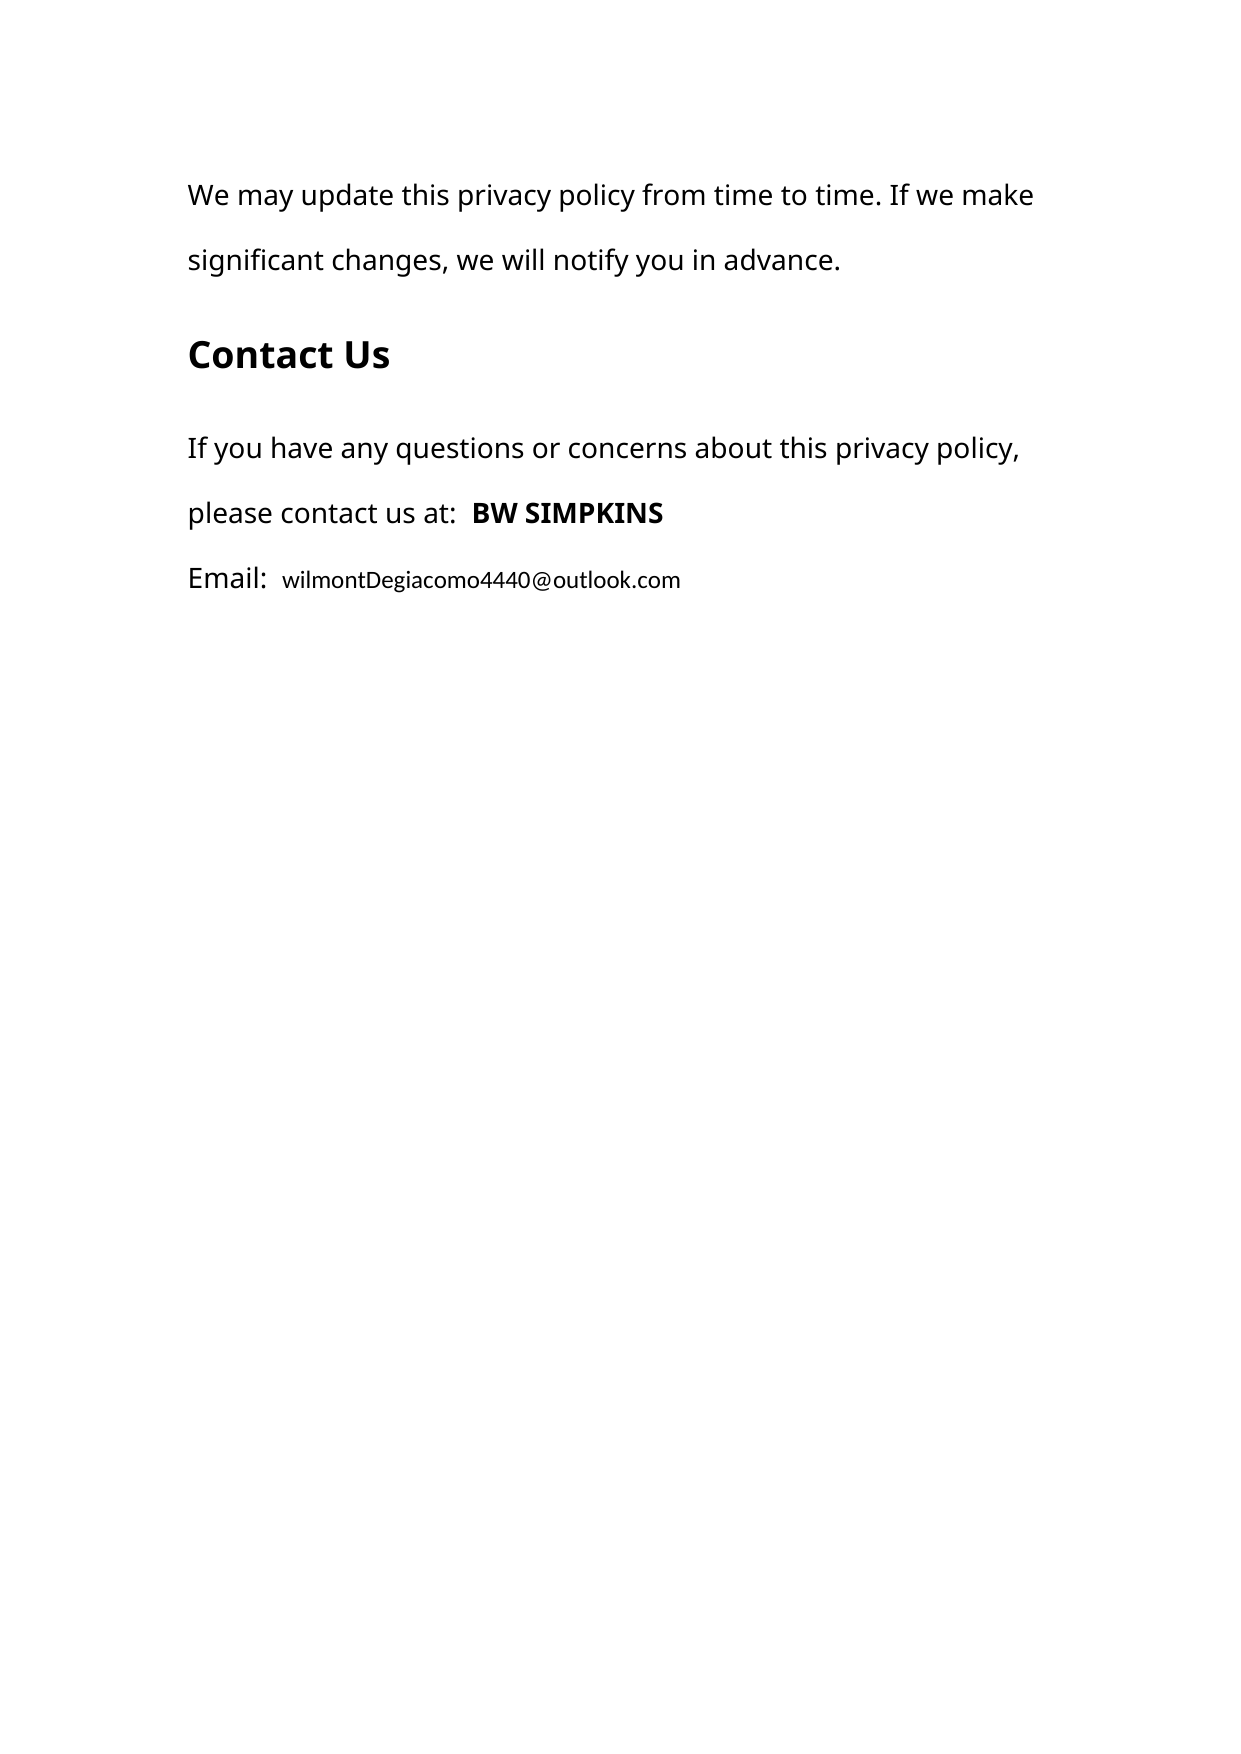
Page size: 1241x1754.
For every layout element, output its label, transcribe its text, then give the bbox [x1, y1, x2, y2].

subtitle Contact Us [187, 321, 1053, 386]
text We may update this privacy policy from time to time. If we make significant changes, we will notify you in advance. [187, 162, 1053, 292]
text If you have any questions or concerns about this privacy policy, please contact us at: BW SIMPKINS Email: wilmontDegiacomo4440@outlook.com [187, 415, 1053, 610]
